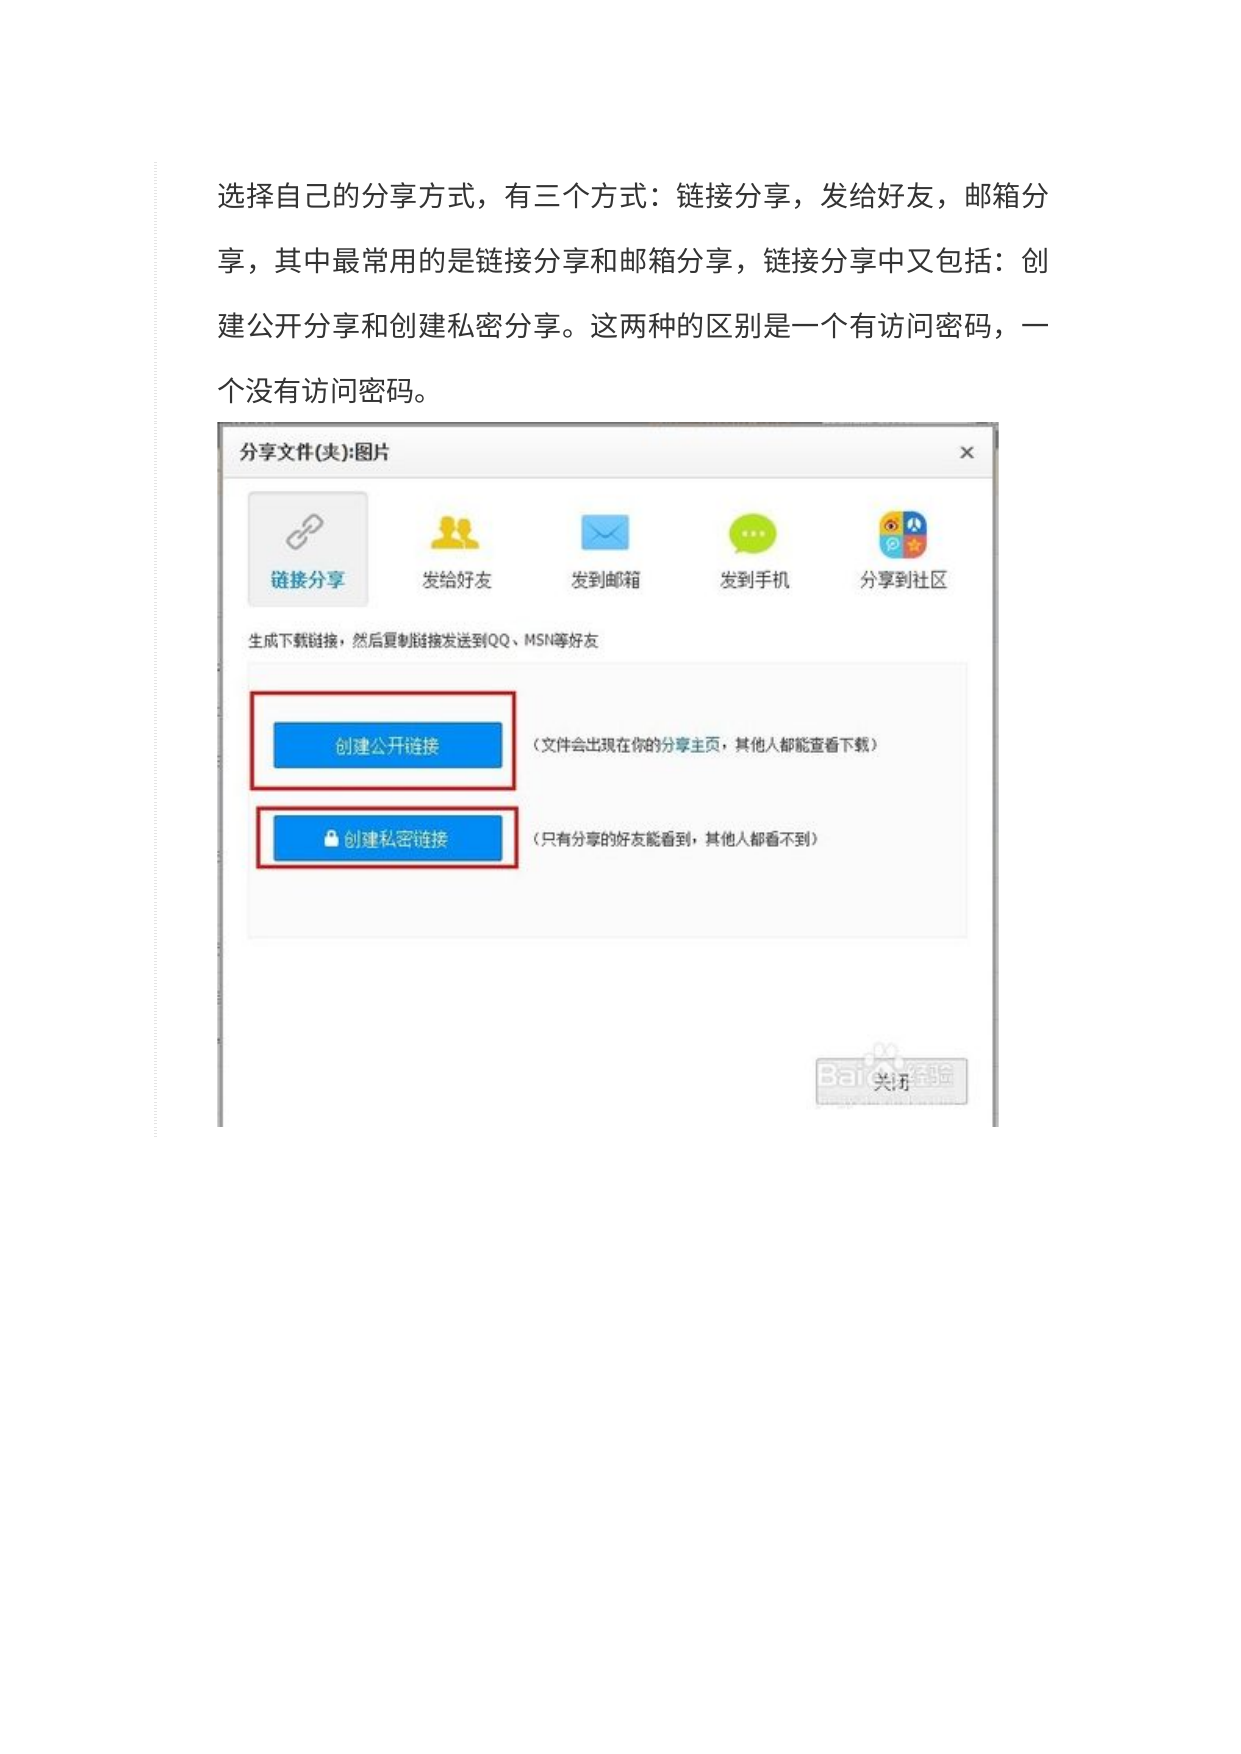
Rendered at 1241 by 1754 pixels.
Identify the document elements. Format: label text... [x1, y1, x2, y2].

picture [217, 422, 999, 1127]
text 选择自己的分享方式，有三个方式：链接分享，发给好友，邮箱分享，其中最常用的是链接分享和邮箱分享，链接分享中又包括：创建公开分享和创建私密分享。这两种的区别是一个有访问密码，一个没有访问密码。 [154, 162, 1053, 422]
